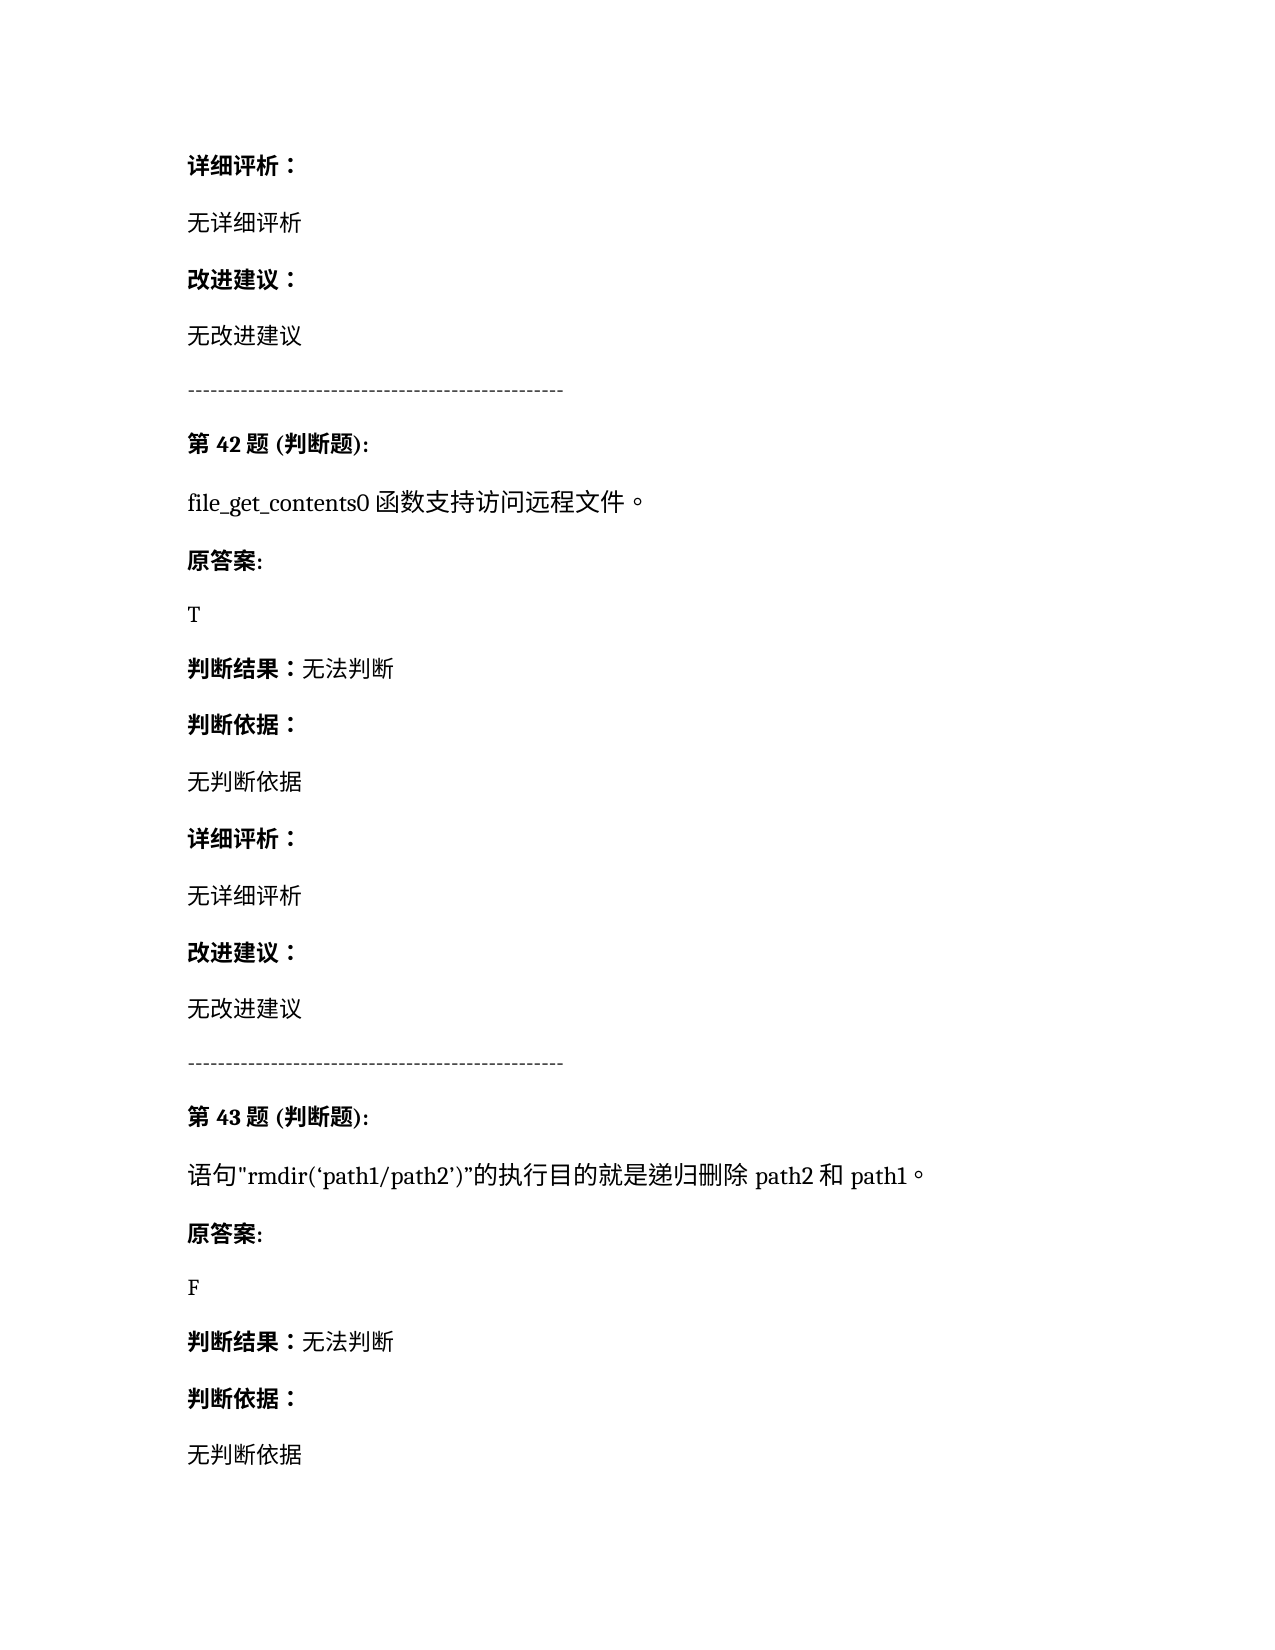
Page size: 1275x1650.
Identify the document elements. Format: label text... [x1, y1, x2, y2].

text 详细评析： [187, 150, 1087, 181]
text 原答案: [187, 1218, 1087, 1249]
text F [187, 1275, 1087, 1301]
text 无判断依据 [187, 1439, 1087, 1471]
text 无详细评析 [187, 207, 1087, 238]
text 改进建议： [187, 263, 1087, 295]
text 详细评析： [187, 823, 1087, 854]
text 语句"rmdir(‘path1/path2’)”的执行目的就是递归删除 path2 和 path1。 [187, 1158, 1087, 1192]
text -------------------------------------------------- [187, 377, 1087, 403]
text 无改进建议 [187, 320, 1087, 352]
text T [187, 602, 1087, 628]
text 判断结果：无法判断 [187, 653, 1087, 684]
text 改进建议： [187, 937, 1087, 968]
text 第 42 题 (判断题): [187, 428, 1087, 459]
text 第 43 题 (判断题): [187, 1101, 1087, 1132]
text 判断依据： [187, 1382, 1087, 1414]
text 无详细评析 [187, 880, 1087, 911]
text 无判断依据 [187, 766, 1087, 797]
text 无改进建议 [187, 993, 1087, 1024]
text file_get_contents0 函数支持访问远程文件。 [187, 485, 1087, 519]
text 判断依据： [187, 709, 1087, 741]
text 判断结果：无法判断 [187, 1326, 1087, 1357]
text 原答案: [187, 545, 1087, 576]
text -------------------------------------------------- [187, 1050, 1087, 1076]
